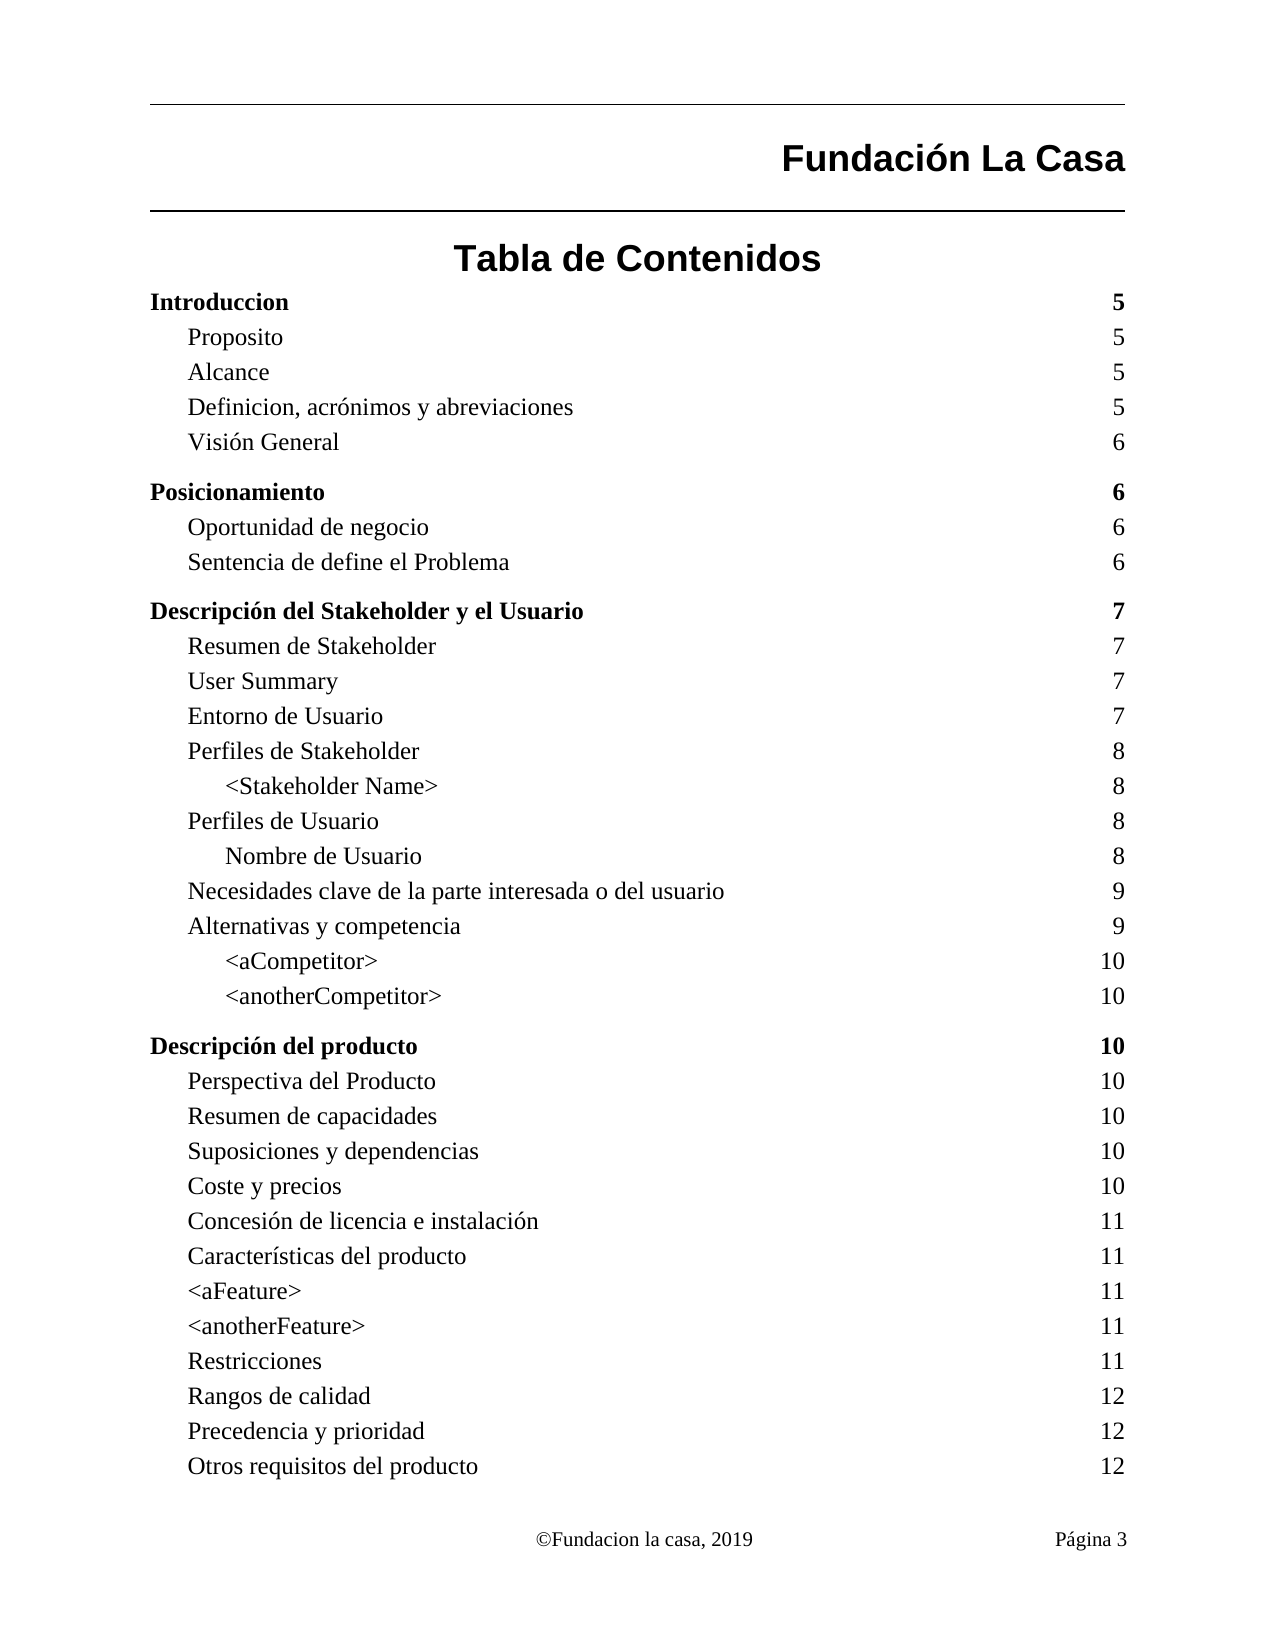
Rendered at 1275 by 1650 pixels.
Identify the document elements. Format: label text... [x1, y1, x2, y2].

title Tabla de Contenidos [150, 236, 1125, 279]
